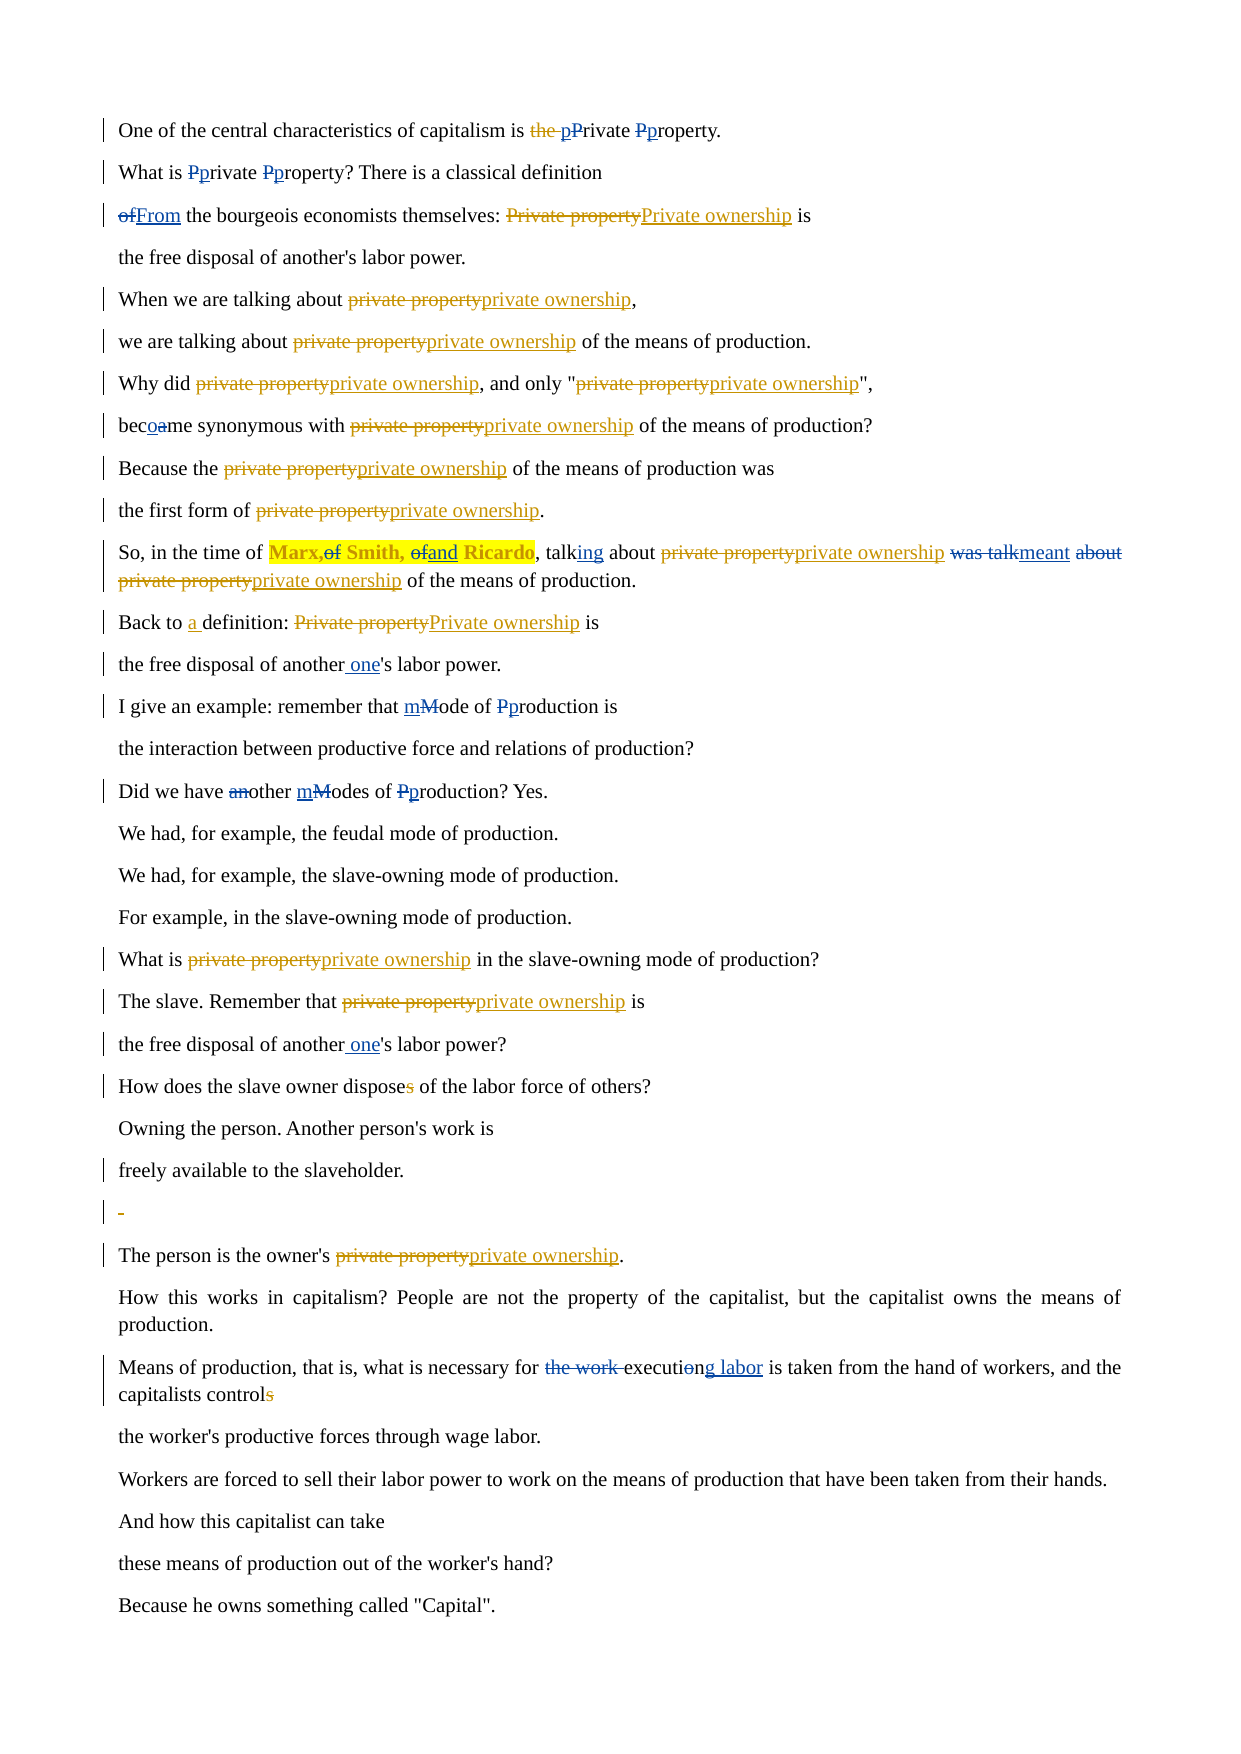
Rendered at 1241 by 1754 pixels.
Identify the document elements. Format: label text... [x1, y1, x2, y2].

text Means of production, that is, what is necessary for executin is taken from the hand of workers, and the capitalists control [118, 1354, 1122, 1406]
text Back to definition: is [118, 610, 1122, 634]
text When we are talking about , [118, 287, 1122, 311]
text Did we have other odes of roduction? Yes. [118, 778, 1122, 803]
text The slave. Remember that is [118, 989, 1122, 1013]
text So, in the time of Marx, Smith, Ricardo, talk about of the means of production. [118, 540, 1122, 592]
text Because he owns something called "Capital". [118, 1593, 1122, 1617]
text How this works in capitalism? People are not the property of the capitalist, but the capitalist owns the means of production. [118, 1285, 1122, 1336]
text becme synonymous with of the means of production? [118, 413, 1122, 437]
text Why did , and only "", [118, 371, 1122, 395]
text We had, for example, the feudal mode of production. [118, 821, 1122, 845]
text these means of production out of the worker's hand? [118, 1551, 1122, 1575]
text Owning the person. Another person's work is [118, 1116, 1122, 1140]
text the free disposal of another's labor power. [118, 652, 1122, 676]
text What is rivate roperty? There is a classical definition [118, 160, 1122, 184]
text How does the slave owner dispose of the labor force of others? [118, 1074, 1122, 1098]
text And how this capitalist can take [118, 1509, 1122, 1533]
text the worker's productive forces through wage labor. [118, 1424, 1122, 1448]
text What is in the slave-owning mode of production? [118, 947, 1122, 971]
text We had, for example, the slave-owning mode of production. [118, 863, 1122, 887]
text the free disposal of another's labor power? [118, 1032, 1122, 1056]
text the bourgeois economists themselves: is [118, 202, 1122, 227]
text One of the central characteristics of capitalism is rivate roperty. [118, 118, 1122, 142]
text the free disposal of another's labor power. [118, 245, 1122, 269]
text the first form of . [118, 498, 1122, 522]
text Because the of the means of production was [118, 456, 1122, 480]
text I give an example: remember that ode of roduction is [118, 694, 1122, 718]
text Workers are forced to sell their labor power to work on the means of production that have been taken from their hands. [118, 1467, 1122, 1491]
text The person is the owner's . [118, 1243, 1122, 1267]
text we are talking about of the means of production. [118, 329, 1122, 353]
text freely available to the slaveholder. [118, 1158, 1122, 1182]
text For example, in the slave-owning mode of production. [118, 905, 1122, 929]
text the interaction between productive force and relations of production? [118, 736, 1122, 760]
